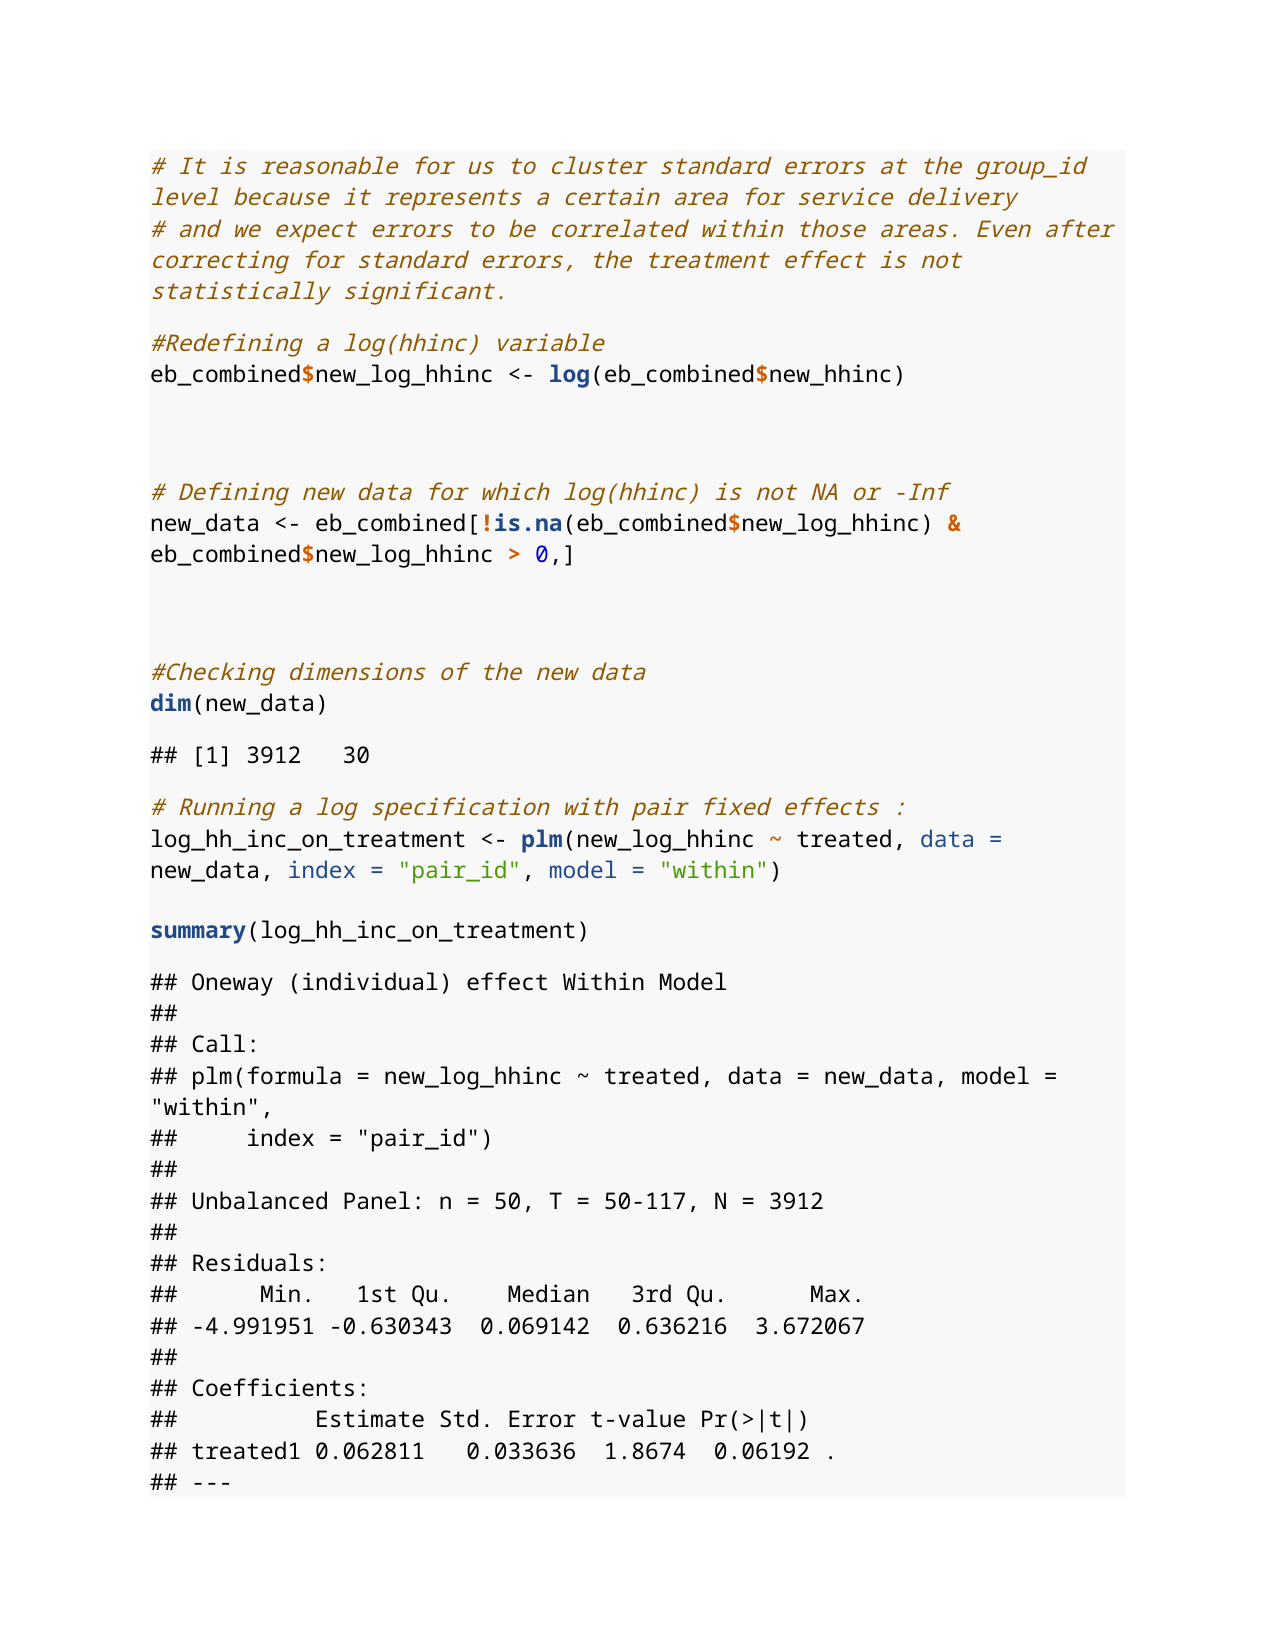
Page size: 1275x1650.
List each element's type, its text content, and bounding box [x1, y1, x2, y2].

text #Redefining a log(hhinc) variable eb_combined$new_log_hhinc <- log(eb_combined$new_hhinc) # Defining new data for which log(hhinc) is not NA or -Inf new_data <- eb_combined[!is.na(eb_combined$new_log_hhinc) & eb_combined$new_log_hhinc > 0,] #Checking dimensions of the new data dim(new_data) [150, 327, 1125, 718]
text ## [1] 3912 30 [150, 739, 1125, 770]
text # Running a log specification with pair fixed effects : log_hh_inc_on_treatment <- plm(new_log_hhinc ~ treated, data = new_data, index = "pair_id", model = "within") summary(log_hh_inc_on_treatment) [150, 791, 1125, 945]
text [150, 966, 1125, 1497]
text # It is reasonable for us to cluster standard errors at the group_id level because it represents a certain area for service delivery # and we expect errors to be correlated within those areas. Even after correcting for standard errors, the treatment effect is not statistically significant. [150, 150, 1125, 306]
